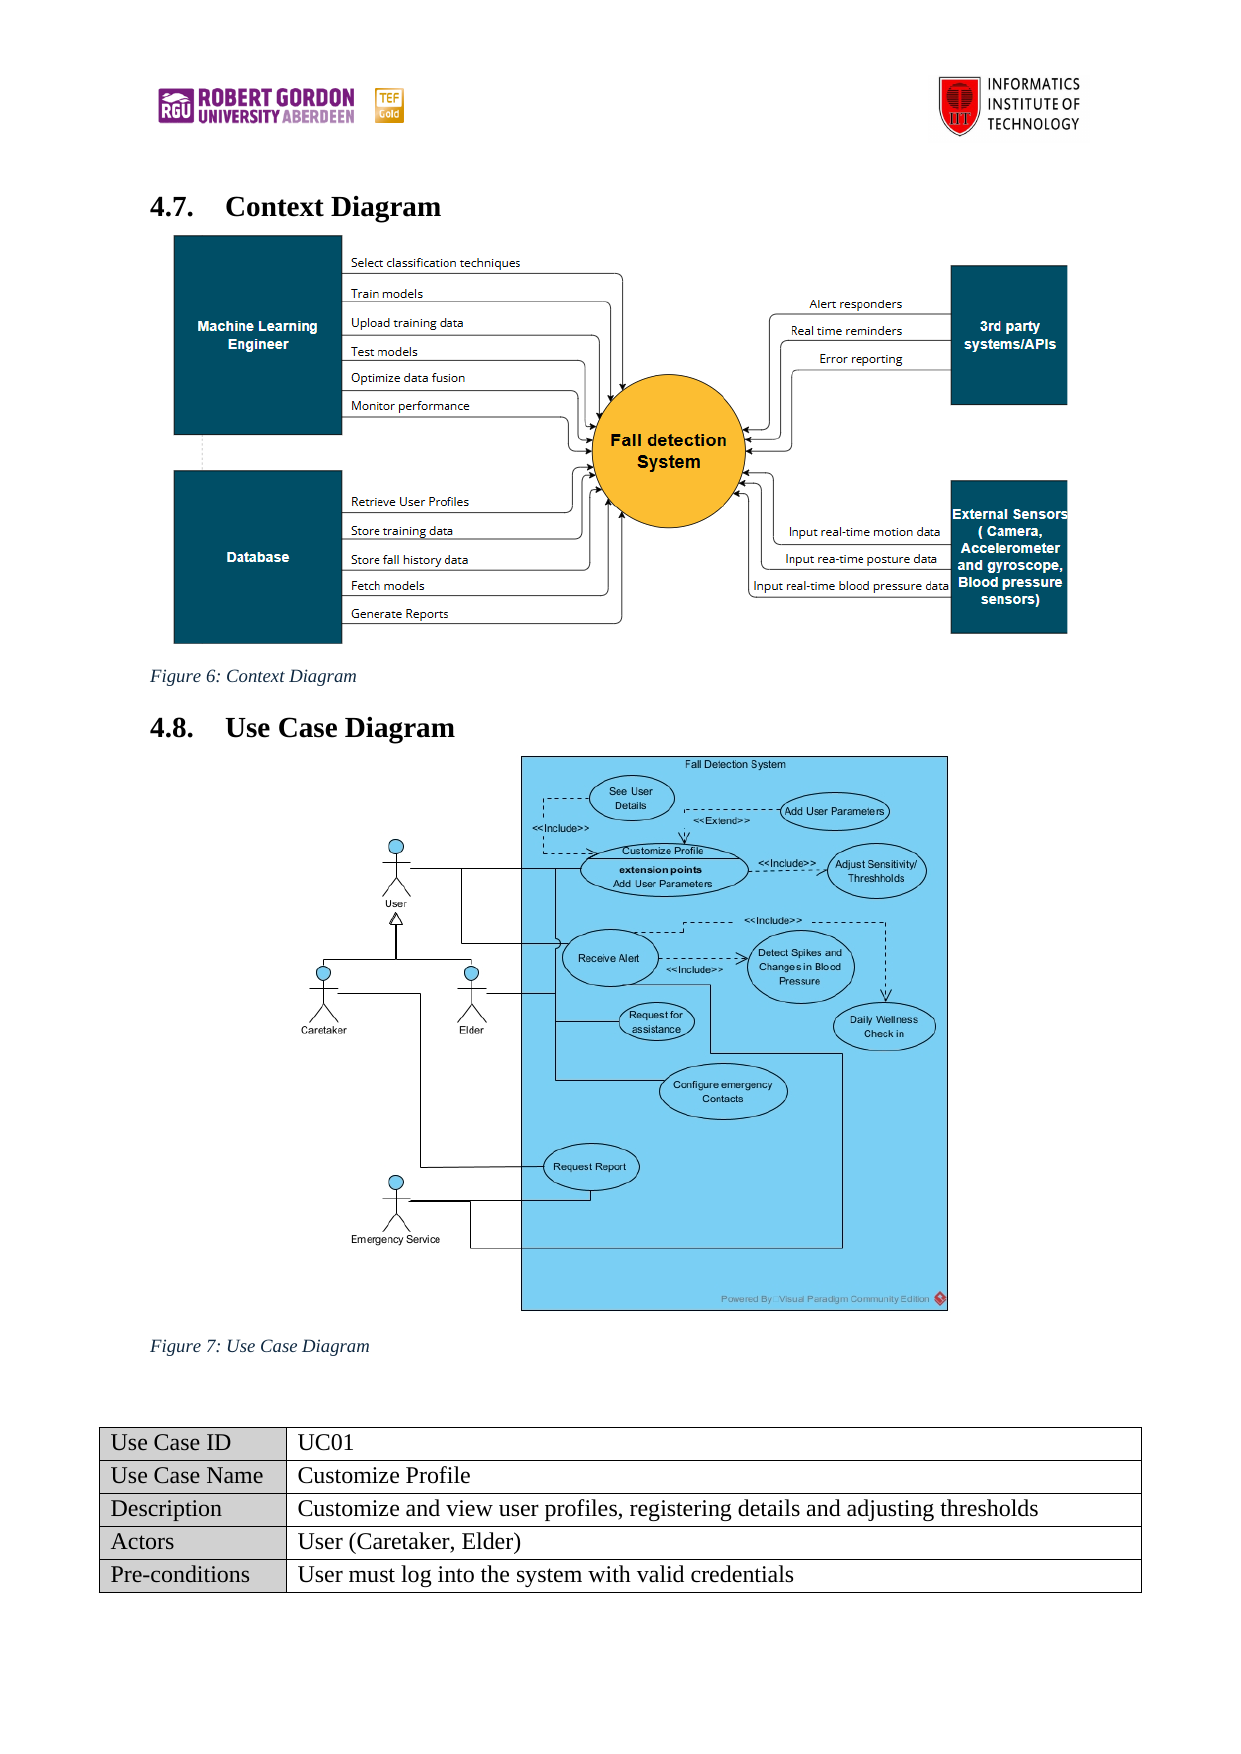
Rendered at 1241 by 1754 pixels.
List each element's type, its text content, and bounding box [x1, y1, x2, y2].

picture [242, 553, 247, 561]
table_cell Use Case Name [100, 1461, 286, 1493]
subtitle Context Diagram [150, 189, 1090, 222]
picture [985, 340, 991, 348]
subtitle Use Case Diagram [150, 711, 1090, 744]
table_header Use Case ID [100, 1428, 286, 1460]
table_cell Customize Profile [287, 1461, 1141, 1493]
table_cell User must log into the system with valid credentials [287, 1560, 1141, 1592]
picture [150, 82, 413, 129]
table_cell Pre-conditions [100, 1560, 286, 1592]
picture [1007, 324, 1013, 333]
picture [264, 556, 272, 561]
text Figure 6: Context Diagram [150, 665, 1090, 686]
table_cell Description [100, 1494, 286, 1526]
picture [172, 233, 1068, 644]
table_cell Actors [100, 1527, 286, 1559]
picture [289, 755, 951, 1314]
table_cell User (Caretaker, Elder) [287, 1527, 1141, 1559]
picture [927, 75, 1091, 143]
table_cell Customize and view user profiles, registering details and adjusting thresholds [287, 1494, 1141, 1526]
picture [999, 529, 1007, 535]
text Figure 7: Use Case Diagram [150, 1335, 1090, 1356]
table_header UC01 [287, 1428, 1141, 1460]
picture [988, 578, 997, 586]
